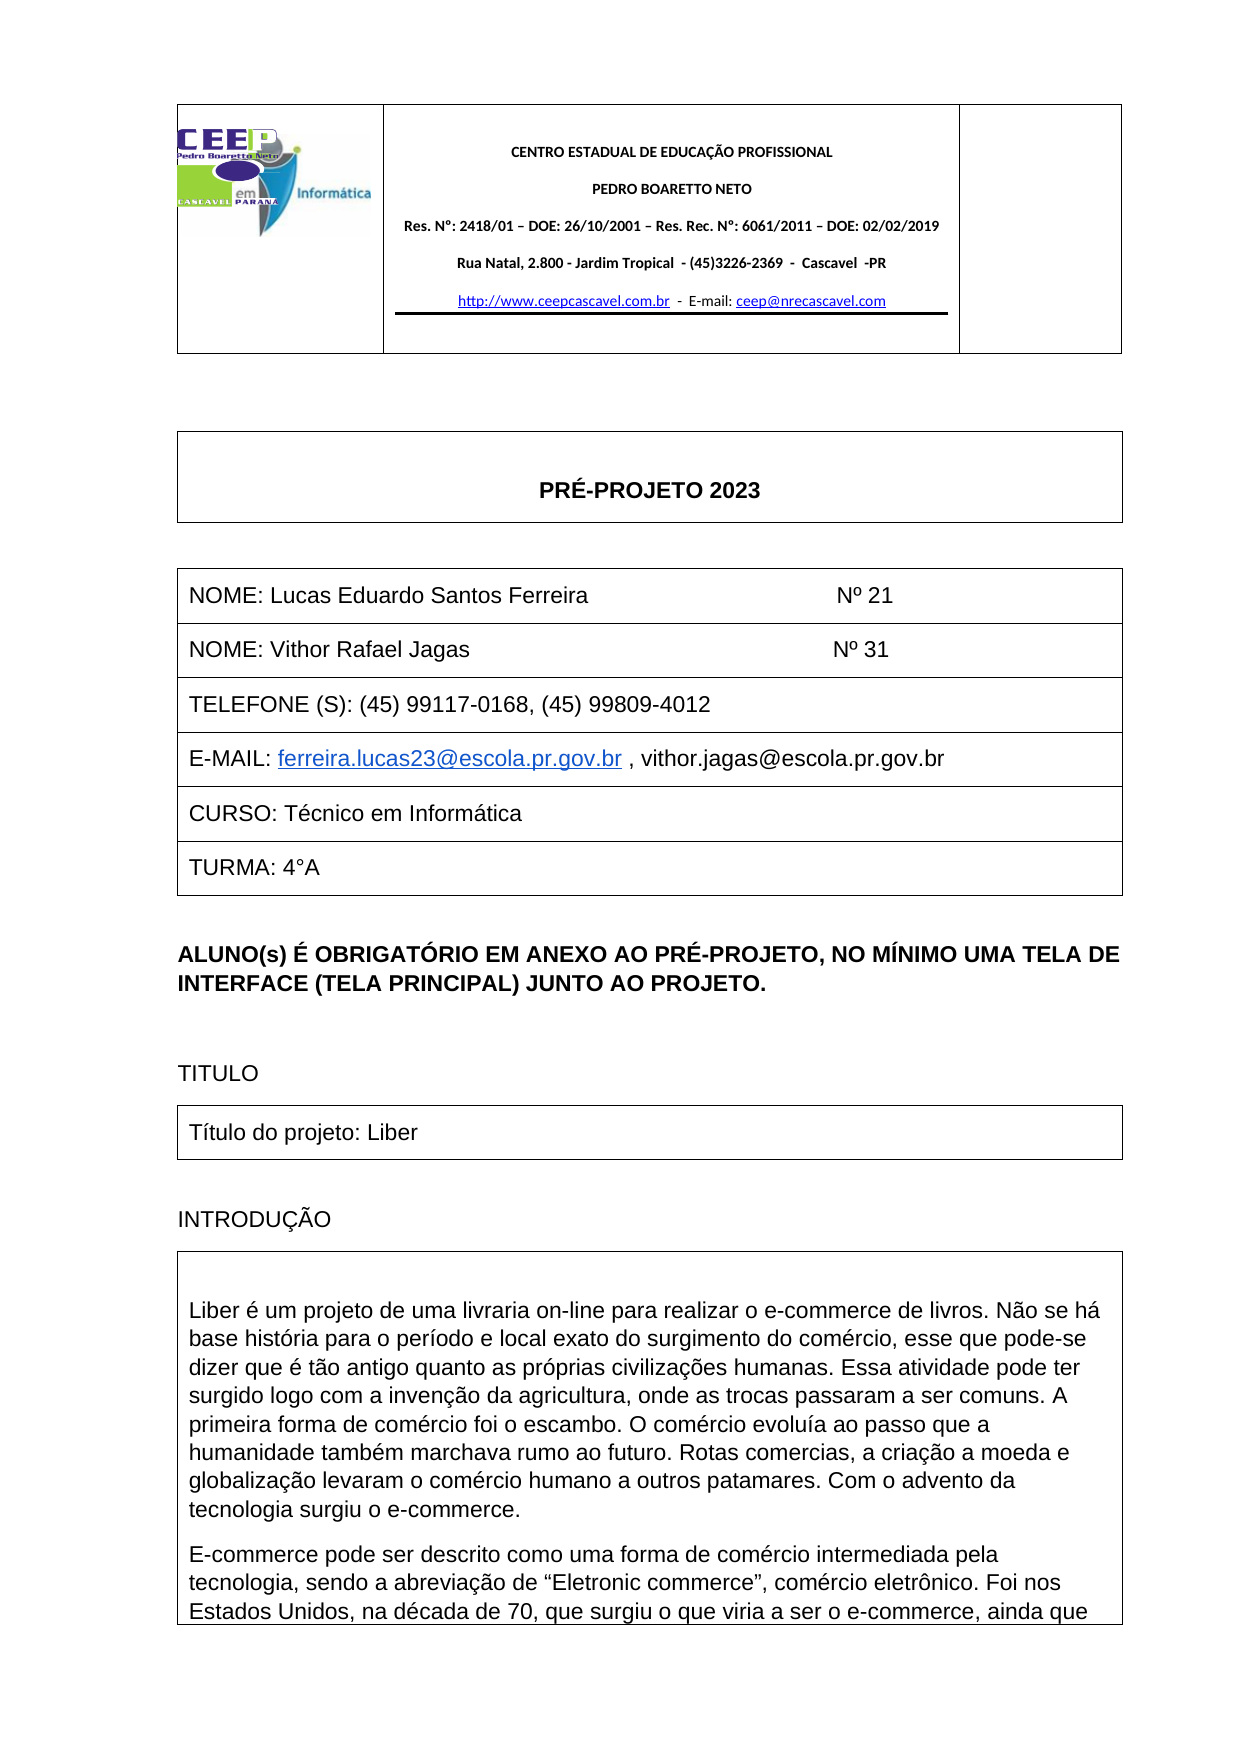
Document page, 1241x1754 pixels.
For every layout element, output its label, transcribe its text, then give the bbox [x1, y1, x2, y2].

table_cell E-MAIL: ferreira.lucas23@escola.pr.gov.br , vithor.jagas@escola.pr.gov.br [178, 733, 1122, 786]
table_cell NOME: Vithor Rafael Jagas Nº 31 [178, 624, 1122, 677]
table_header Título do projeto: Liber [178, 1106, 1122, 1159]
text TITULO [177, 1060, 1122, 1086]
text ALUNO(s) É OBRIGATÓRIO EM ANEXO AO PRÉ-PROJETO, NO MÍNIMO UMA TELA DE INTERFACE (TELA PRINCIPAL) JUNTO AO PROJETO. [177, 941, 1122, 996]
table_cell TURMA: 4°A [178, 842, 1122, 895]
picture [181, 134, 371, 237]
text INTRODUÇÃO [177, 1206, 1122, 1232]
table_header NOME: Lucas Eduardo Santos Ferreira Nº 21 [178, 569, 1122, 623]
table_cell CURSO: Técnico em Informática [178, 787, 1122, 841]
table_header PRÉ-PROJETO 2023 [178, 432, 1122, 522]
table_cell TELEFONE (S): (45) 99117-0168, (45) 99809-4012 [178, 678, 1122, 732]
